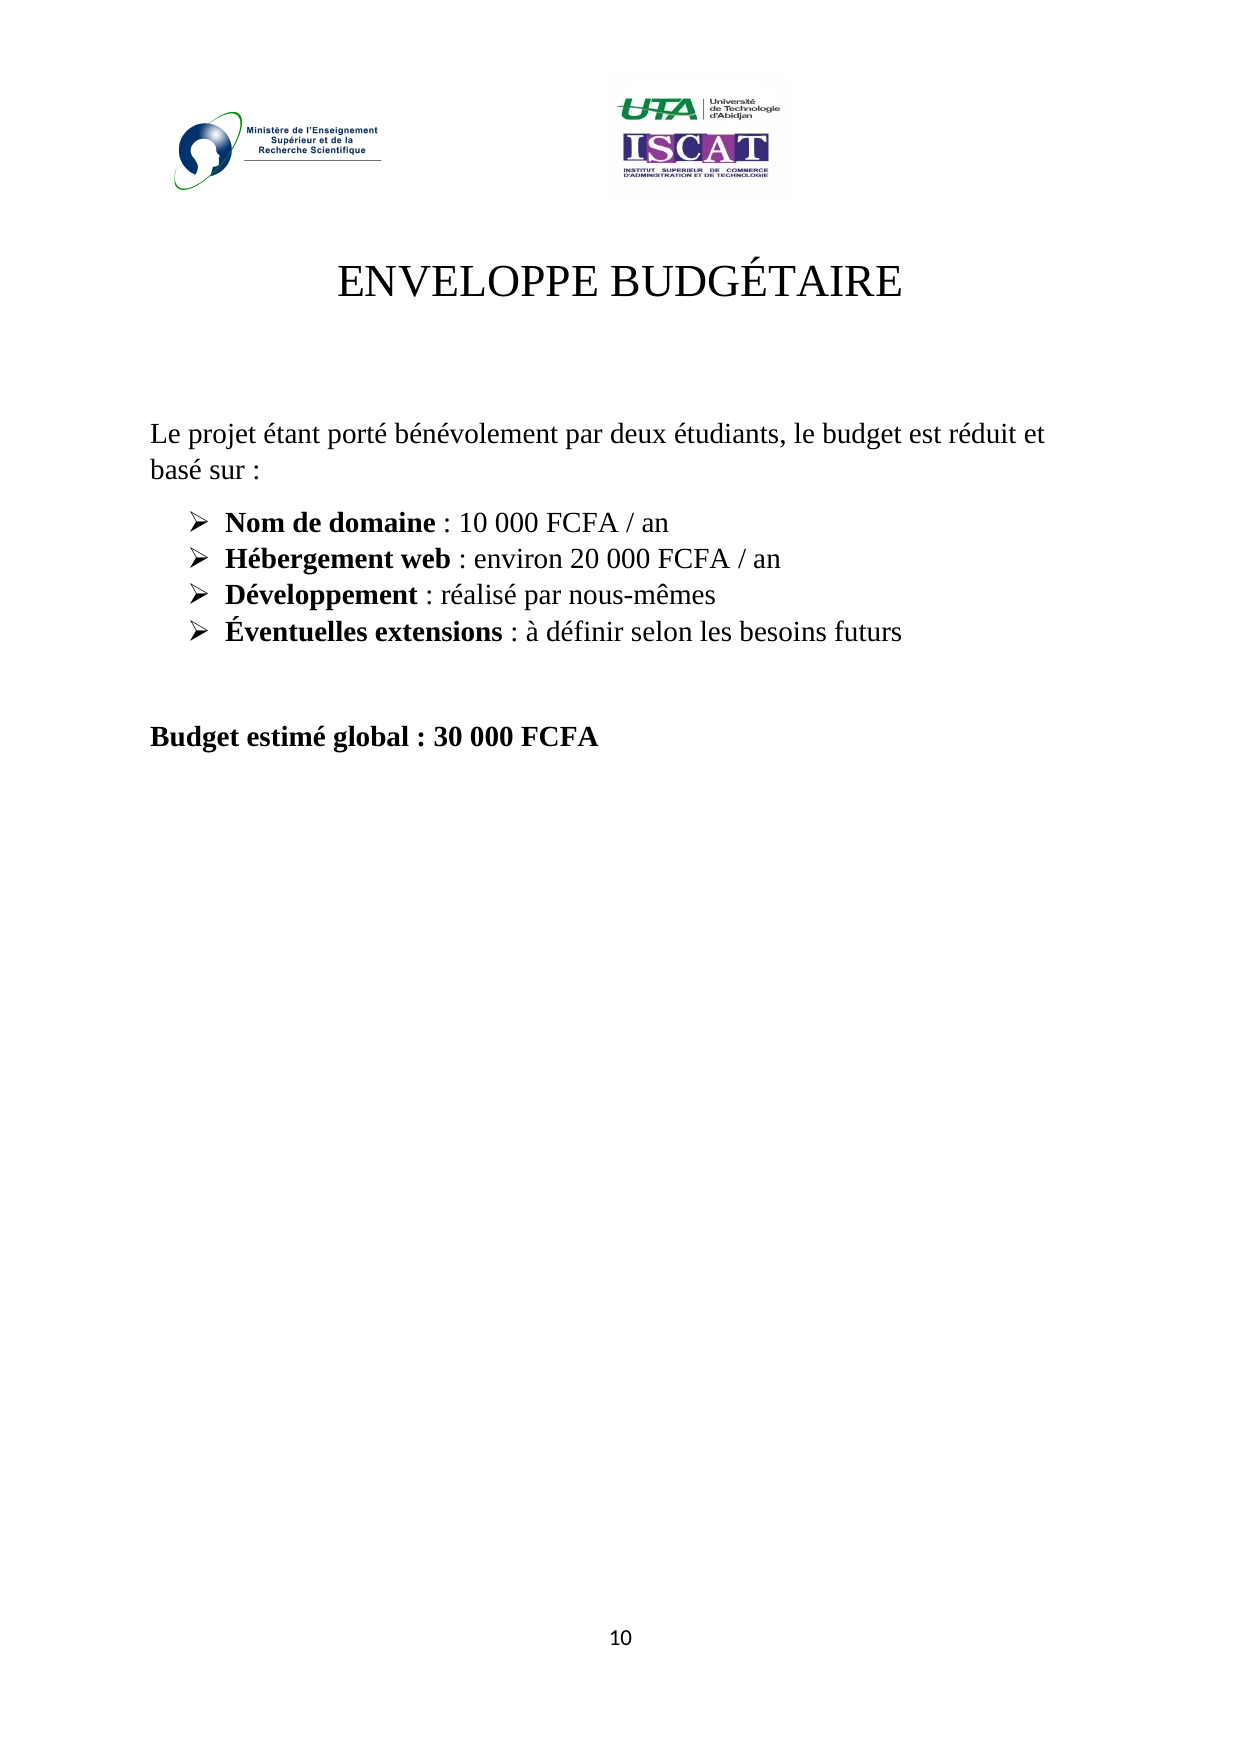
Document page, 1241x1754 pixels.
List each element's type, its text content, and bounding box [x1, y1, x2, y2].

list Éventuelles extensions : à définir selon les besoins futurs [187, 614, 1090, 647]
list Nom de domaine : 10 000 FCFA / an [187, 505, 1090, 538]
picture [150, 95, 400, 201]
text Le projet étant porté bénévolement par deux étudiants, le budget est réduit et basé sur : [150, 416, 1090, 486]
list Hébergement web : environ 20 000 FCFA / an [187, 541, 1090, 575]
text Budget estimé global : 30 000 FCFA [150, 719, 1090, 753]
list Développement : réalisé par nous-mêmes [187, 577, 1090, 611]
picture [600, 75, 796, 201]
subtitle ENVELOPPE BUDGÉTAIRE [150, 253, 1090, 306]
